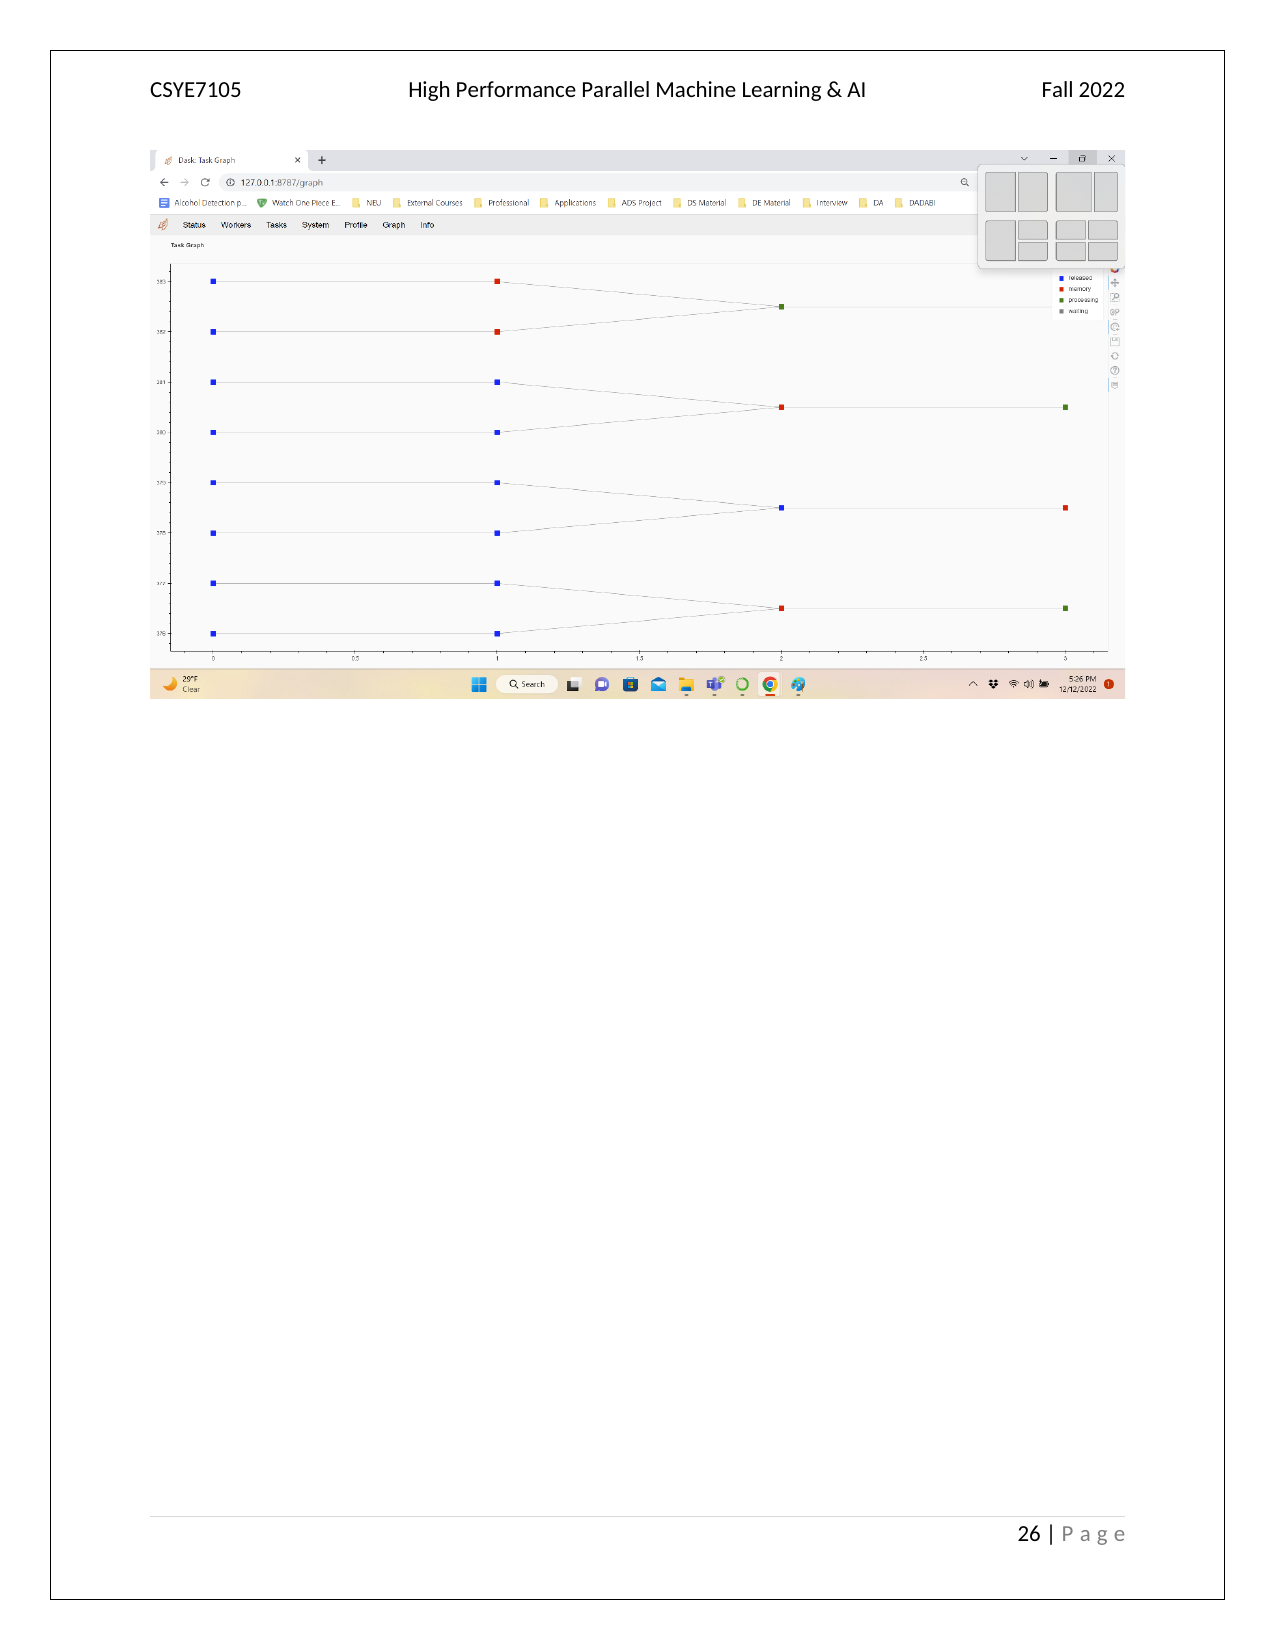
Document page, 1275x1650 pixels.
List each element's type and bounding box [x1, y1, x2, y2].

picture [150, 150, 1125, 699]
